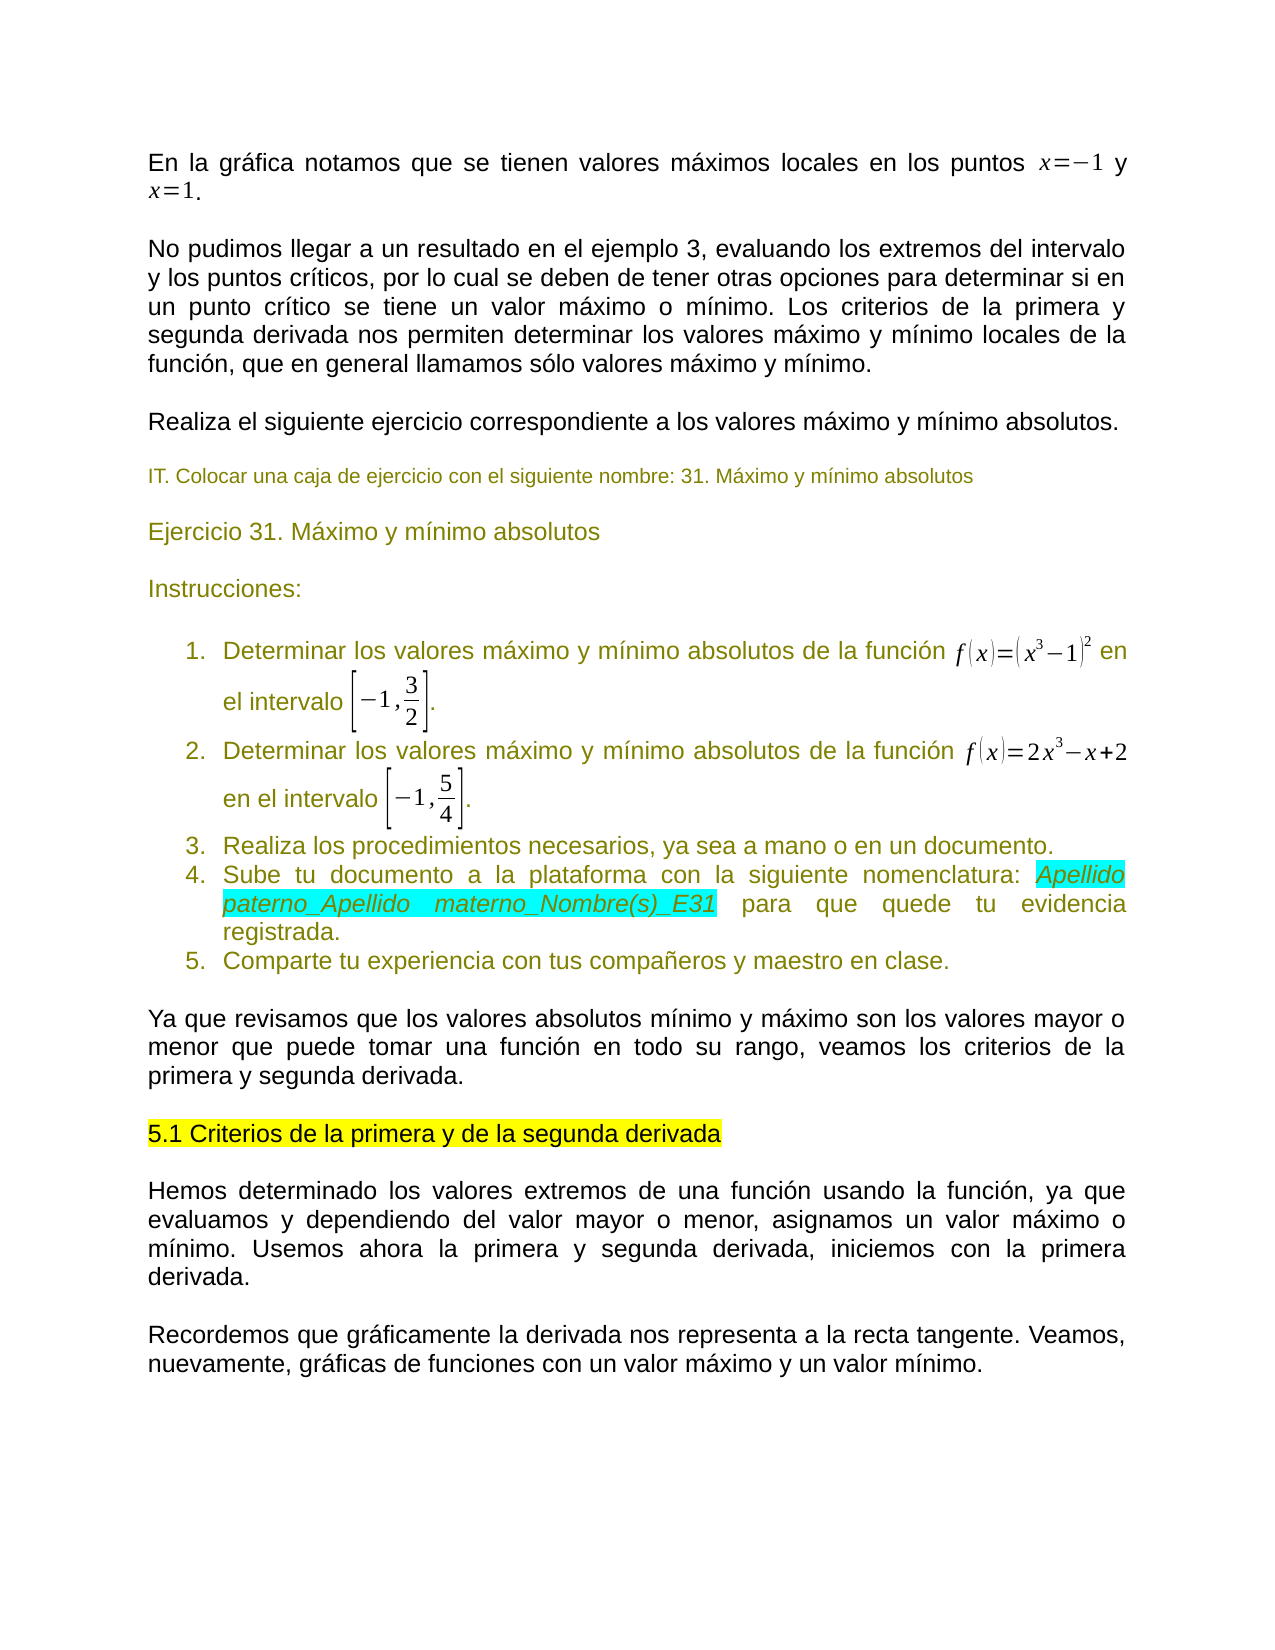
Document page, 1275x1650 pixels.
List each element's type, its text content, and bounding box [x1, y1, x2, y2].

text Realiza el siguiente ejercicio correspondiente a los valores máximo y mínimo absolutos. [148, 407, 1127, 435]
text IT. Colocar una caja de ejercicio con el siguiente nombre: 31. Máximo y mínimo absolutos [148, 464, 1127, 488]
list Sube tu documento a la plataforma con la siguiente nomenclatura: Apellido paterno_Apellido materno_Nombre(s)_E31 para que quede tu evidencia registrada. [185, 860, 1127, 946]
text No pudimos llegar a un resultado en el ejemplo 3, evaluando los extremos del intervalo y los puntos críticos, por lo cual se deben de tener otras opciones para determinar si en un punto crítico se tiene un valor máximo o mínimo. Los criterios de la primera y segunda derivada nos permiten determinar los valores máximo y mínimo locales de la función, que en general llamamos sólo valores máximo y mínimo. [148, 234, 1127, 378]
text Instrucciones: [148, 574, 1127, 603]
text Recordemos que gráficamente la derivada nos representa a la recta tangente. Veamos, nuevamente, gráficas de funciones con un valor máximo y un valor mínimo. [148, 1320, 1127, 1377]
text Hemos determinado los valores extremos de una función usando la función, ya que evaluamos y dependiendo del valor mayor o menor, asignamos un valor máximo o mínimo. Usemos ahora la primera y segunda derivada, iniciemos con la primera derivada. [148, 1176, 1127, 1291]
text En la gráfica notamos que se tienen valores máximos locales en los puntos y . [148, 148, 1127, 205]
text Ya que revisamos que los valores absolutos mínimo y máximo son los valores mayor o menor que puede tomar una función en todo su rango, veamos los criterios de la primera y segunda derivada. [148, 1003, 1127, 1090]
text 5.1 Criterios de la primera y de la segunda derivada [148, 1118, 1127, 1147]
list Realiza los procedimientos necesarios, ya sea a mano o en un documento. [185, 831, 1127, 860]
text Ejercicio 31. Máximo y mínimo absolutos [148, 517, 1127, 546]
list Comparte tu experiencia con tus compañeros y maestro en clase. [185, 946, 1127, 975]
list Determinar los valores máximo y mínimo absolutos de la función en el intervalo . [185, 734, 1127, 831]
list Determinar los valores máximo y mínimo absolutos de la función en el intervalo . [185, 632, 1127, 734]
